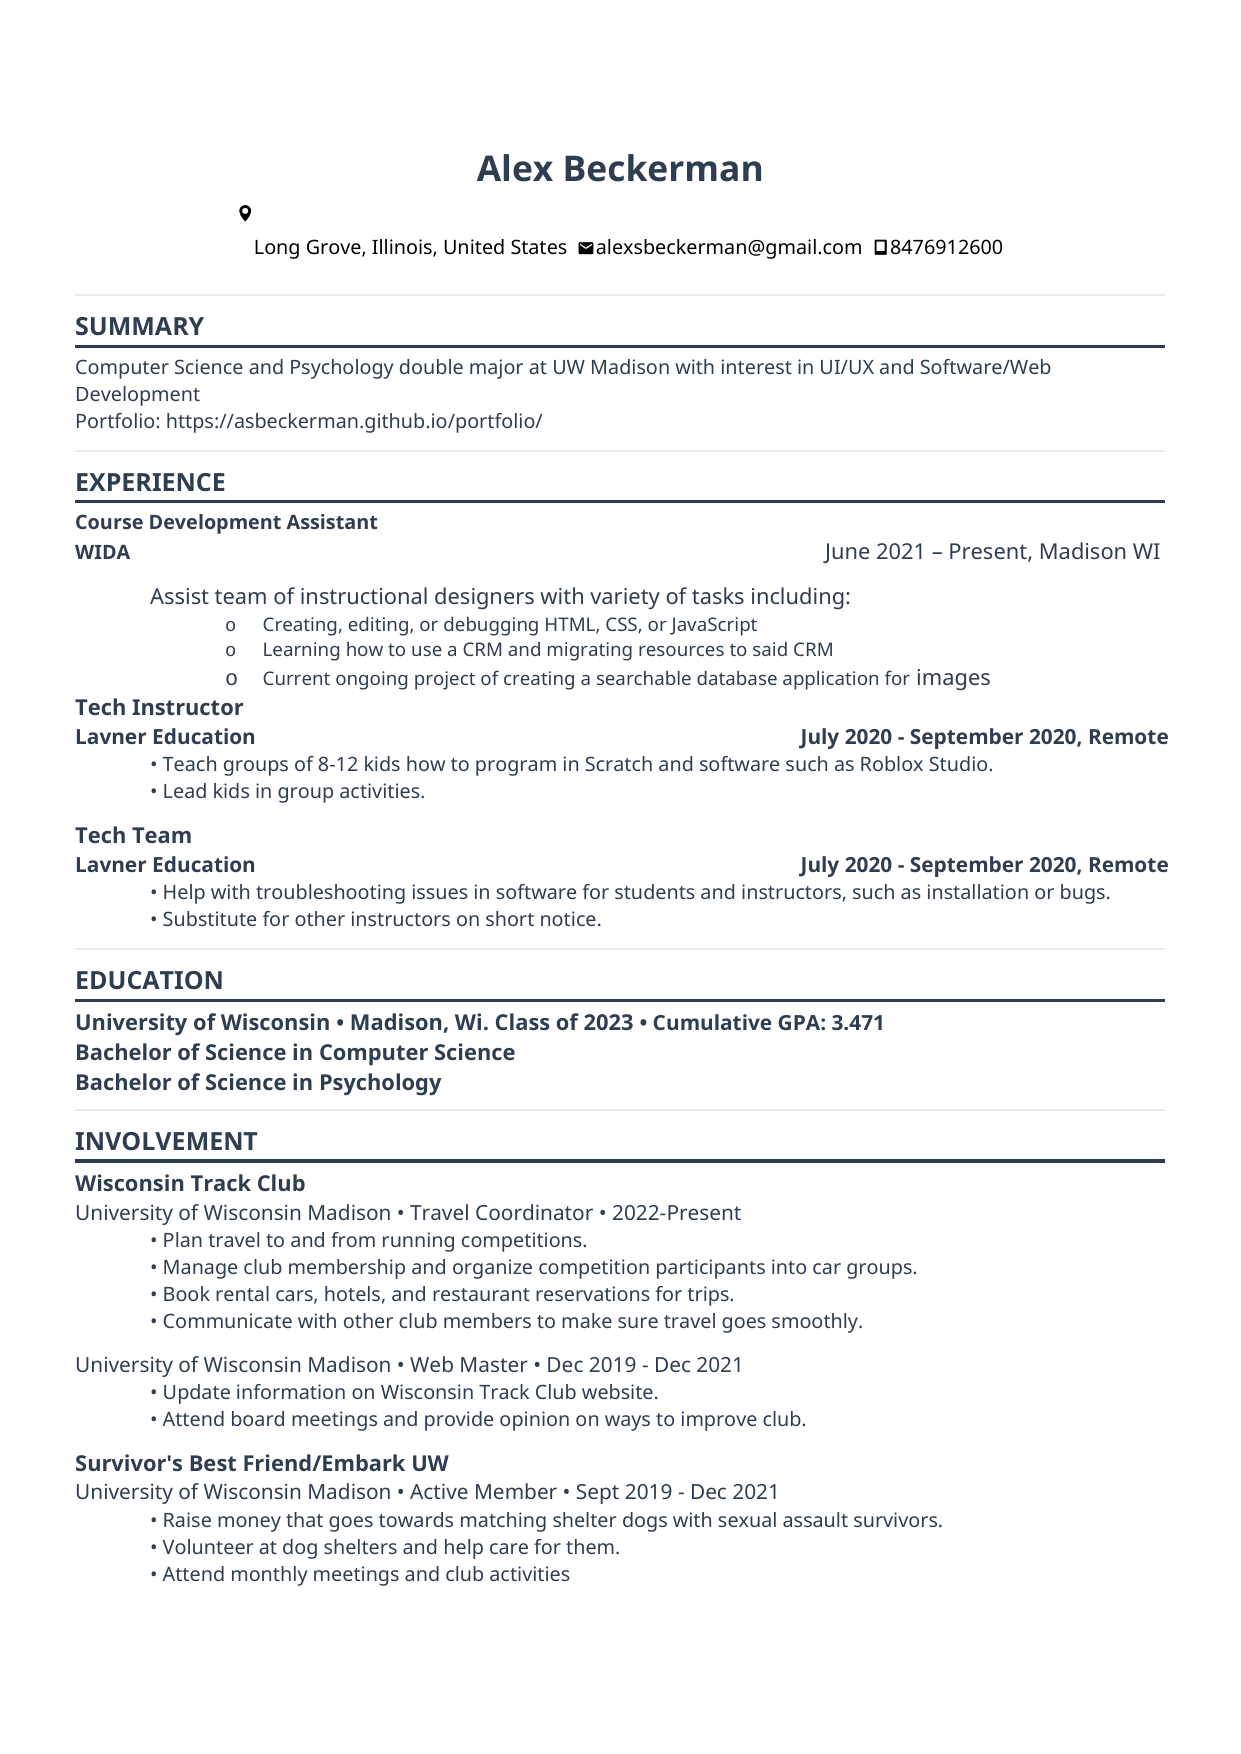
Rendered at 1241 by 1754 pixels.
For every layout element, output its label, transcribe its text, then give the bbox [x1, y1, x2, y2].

subtitle EDUCATION [75, 950, 1165, 999]
text Course Development Assistant [75, 509, 1165, 536]
text Portfolio: https://asbeckerman.github.io/portfolio/ [75, 407, 1165, 434]
text Tech Instructor [75, 692, 1165, 722]
list Creating, editing, or debugging HTML, CSS, or JavaScript [225, 611, 1165, 637]
picture [578, 237, 596, 255]
text • Teach groups of 8-12 kids how to program in Scratch and software such as Roblox Studio. • Lead kids in group activities. [150, 751, 1165, 804]
text University of Wisconsin Madison • Active Member • Sept 2019 - Dec 2021 [75, 1477, 1165, 1506]
subtitle INVOLVEMENT [75, 1111, 1165, 1159]
text University of Wisconsin Madison • Web Master • Dec 2019 - Dec 2021 [75, 1350, 1165, 1378]
list Current ongoing project of creating a searchable database application for images [225, 662, 1165, 692]
text WIDA June 2021 – Present, Madison WI [75, 536, 1165, 565]
text University of Wisconsin • Madison, Wi. Class of 2023 • Cumulative GPA: 3.471 [75, 1007, 1165, 1037]
text University of Wisconsin Madison • Travel Coordinator • 2022-Present [75, 1198, 1165, 1226]
text Bachelor of Science in Psychology [75, 1067, 1165, 1096]
picture [872, 237, 890, 255]
text • Communicate with other club members to make sure travel goes smoothly. [150, 1307, 1165, 1334]
text Survivor's Best Friend/Embark UW [75, 1448, 1165, 1477]
subtitle EXPERIENCE [75, 452, 1165, 500]
text Long Grove, Illinois, United States alexsbeckerman@gmail.com 8476912600 [75, 205, 1165, 261]
text • Attend monthly meetings and club activities [150, 1560, 1165, 1587]
list Learning how to use a CRM and migrating resources to said CRM [225, 637, 1165, 662]
text • Update information on Wisconsin Track Club website. • Attend board meetings and provide opinion on ways to improve club. [150, 1378, 1165, 1432]
text • Raise money that goes towards matching shelter dogs with sexual assault survivors. • Volunteer at dog shelters and help care for them. [150, 1506, 1165, 1560]
subtitle SUMMARY [75, 296, 1165, 345]
picture [236, 204, 254, 222]
text • Help with troubleshooting issues in software for students and instructors, such as installation or bugs. • Substitute for other instructors on short notice. [150, 878, 1165, 932]
text Assist team of instructional designers with variety of tasks including: [75, 581, 1165, 611]
text Lavner Education July 2020 - September 2020, Remote [75, 722, 1165, 751]
text Lavner Education July 2020 - September 2020, Remote [75, 850, 1165, 878]
text • Plan travel to and from running competitions. • Manage club membership and organize competition participants into car groups. • Book rental cars, hotels, and restaurant reservations for trips. [150, 1226, 1165, 1307]
text Alex Beckerman [75, 144, 1165, 192]
text Tech Team [75, 820, 1165, 850]
text Computer Science and Psychology double major at UW Madison with interest in UI/UX and Software/Web Development [75, 353, 1165, 407]
text Bachelor of Science in Computer Science [75, 1037, 1165, 1067]
text Wisconsin Track Club [75, 1168, 1165, 1198]
